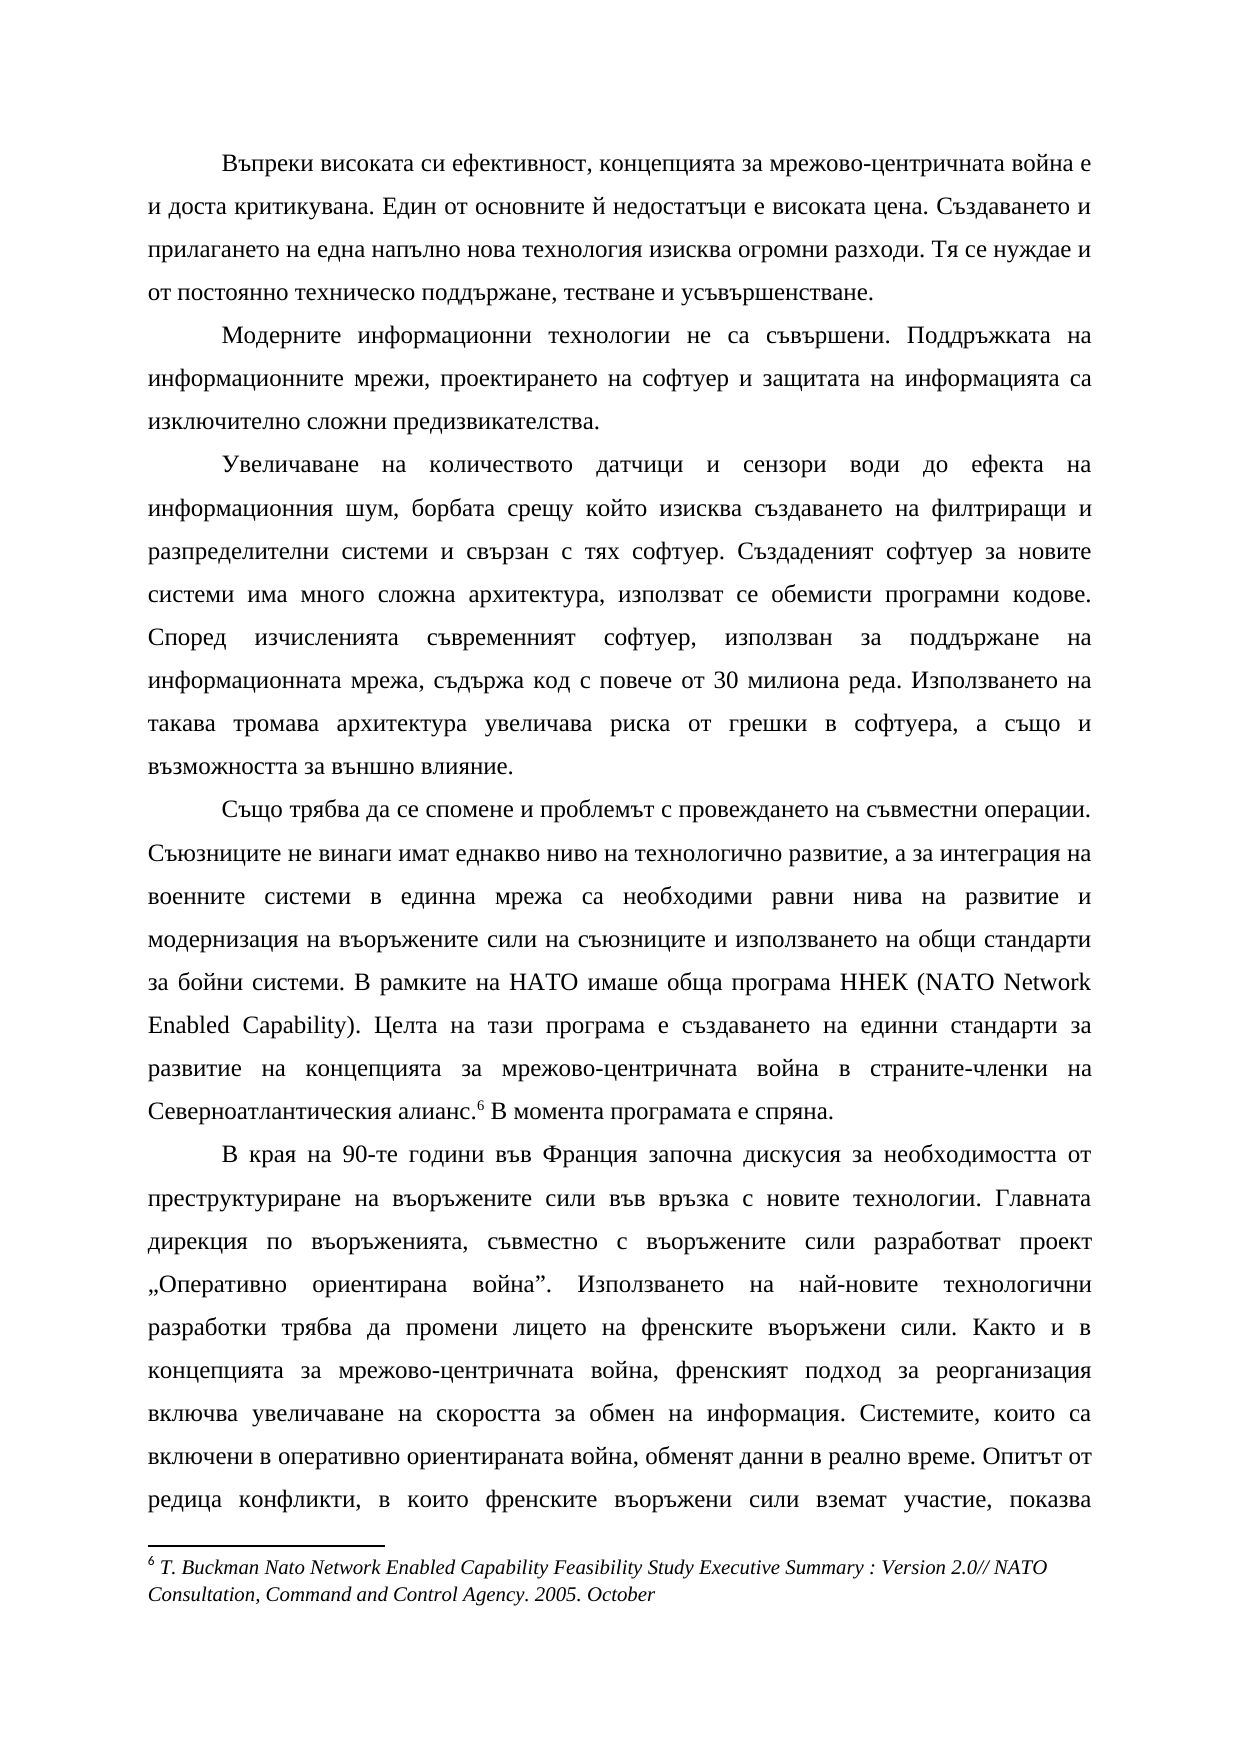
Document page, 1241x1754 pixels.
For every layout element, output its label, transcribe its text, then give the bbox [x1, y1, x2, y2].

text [148, 1139, 1093, 1513]
text Увеличаване на количеството датчици и сензори води до ефекта на информационния шум, борбата срещу който изисква създаването на филтриращи и разпределителни системи и свързан с тях софтуер. Създаденият софтуер за новите системи има много сложна архитектура, използват се обемисти програмни кодове. Според изчисленията съвременният софтуер, използван за поддържане на информационната мрежа, съдържа код с повече от 30 милиона реда. Използването на такава тромава архитектура увеличава риска от грешки в софтуера, а също и възможността за външно влияние. [148, 449, 1093, 780]
text Въпреки високата си ефективност, концепцията за мрежово-центричната война е и доста критикувана. Един от основните й недостатъци е високата цена. Създаването и прилагането на една напълно нова технология изисква огромни разходи. Тя се нуждае и от постоянно техническо поддържане, тестване и усъвършенстване. [148, 148, 1093, 306]
text Модерните информационни технологии не са съвършени. Поддръжката на информационните мрежи, проектирането на софтуер и защитата на информацията са изключително сложни предизвикателства. [148, 320, 1093, 435]
text Също трябва да се спомене и проблемът с провеждането на съвместни операции. Съюзниците не винаги имат еднакво ниво на технологично развитие, а за интеграция на военните системи в единна мрежа са необходими равни нива на развитие и модернизация на въоръжените сили на съюзниците и използването на общи стандарти за бойни системи. В рамките на НАТО имаше обща програма ННЕК (NATO Network Enabled Capability). Целта на тази програма е създаването на единни стандарти за развитие на концепцията за мрежово-центричната война в страните-членки на Северноатлантическия алианс. В момента програмата е спряна. [148, 794, 1093, 1125]
